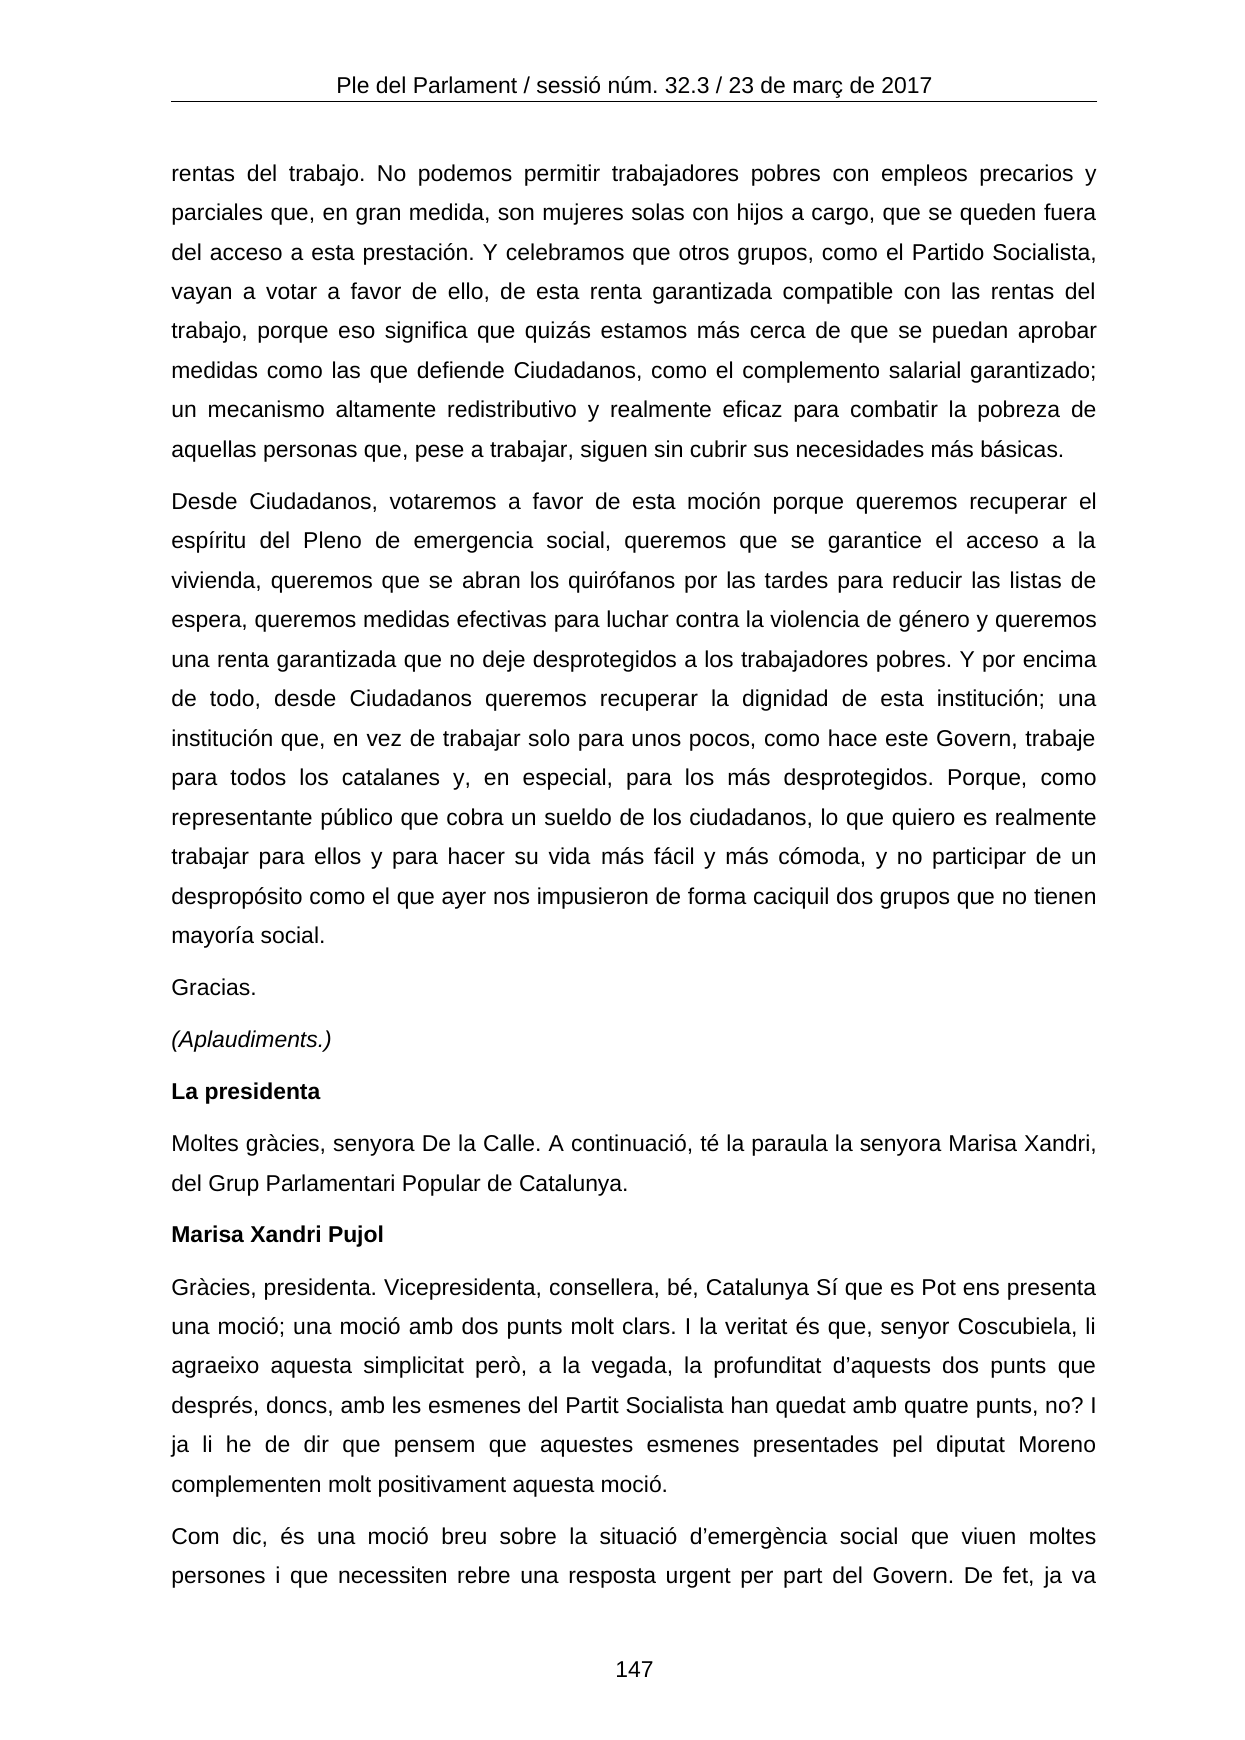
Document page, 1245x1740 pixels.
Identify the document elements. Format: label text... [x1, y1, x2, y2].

text Desde Ciudadanos, votaremos a favor de esta moción porque queremos recuperar el espíritu del Pleno de emergencia social, queremos que se garantice el acceso a la vivienda, queremos que se abran los quirófanos por las tardes para reducir las listas de espera, queremos medidas efectivas para luchar contra la violencia de género y queremos una renta garantizada que no deje desprotegidos a los trabajadores pobres. Y por encima de todo, desde Ciudadanos queremos recuperar la dignidad de esta institución; una institución que, en vez de trabajar solo para unos pocos, como hace este Govern, trabaje para todos los catalanes y, en especial, para los más desprotegidos. Porque, como representante público que cobra un sueldo de los ciudadanos, lo que quiero es realmente trabajar para ellos y para hacer su vida más fácil y más cómoda, y no participar de un despropósito como el que ayer nos impusieron de forma caciquil dos grupos que no tienen mayoría social. [171, 488, 1097, 948]
text Moltes gràcies, senyora De la Calle. A continuació, té la paraula la senyora Marisa Xandri, del Grup Parlamentari Popular de Catalunya. [171, 1130, 1097, 1196]
text Marisa Xandri Pujol [171, 1221, 1097, 1248]
text La presidenta [171, 1078, 1097, 1104]
text Gràcies, presidenta. Vicepresidenta, consellera, bé, Catalunya Sí que es Pot ens presenta una moció; una moció amb dos punts molt clars. I la veritat és que, senyor Coscubiela, li agraeixo aquesta simplicitat però, a la vegada, la profunditat d’aquests dos punts que després, doncs, amb les esmenes del Partit Socialista han quedat amb quatre punts, no? I ja li he de dir que pensem que aquestes esmenes presentades pel diputat Moreno complementen molt positivament aquesta moció. [171, 1273, 1097, 1497]
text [171, 1523, 1097, 1589]
text (Aplaudiments.) [171, 1026, 1097, 1052]
text Gracias. [171, 974, 1097, 1000]
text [171, 159, 1097, 462]
